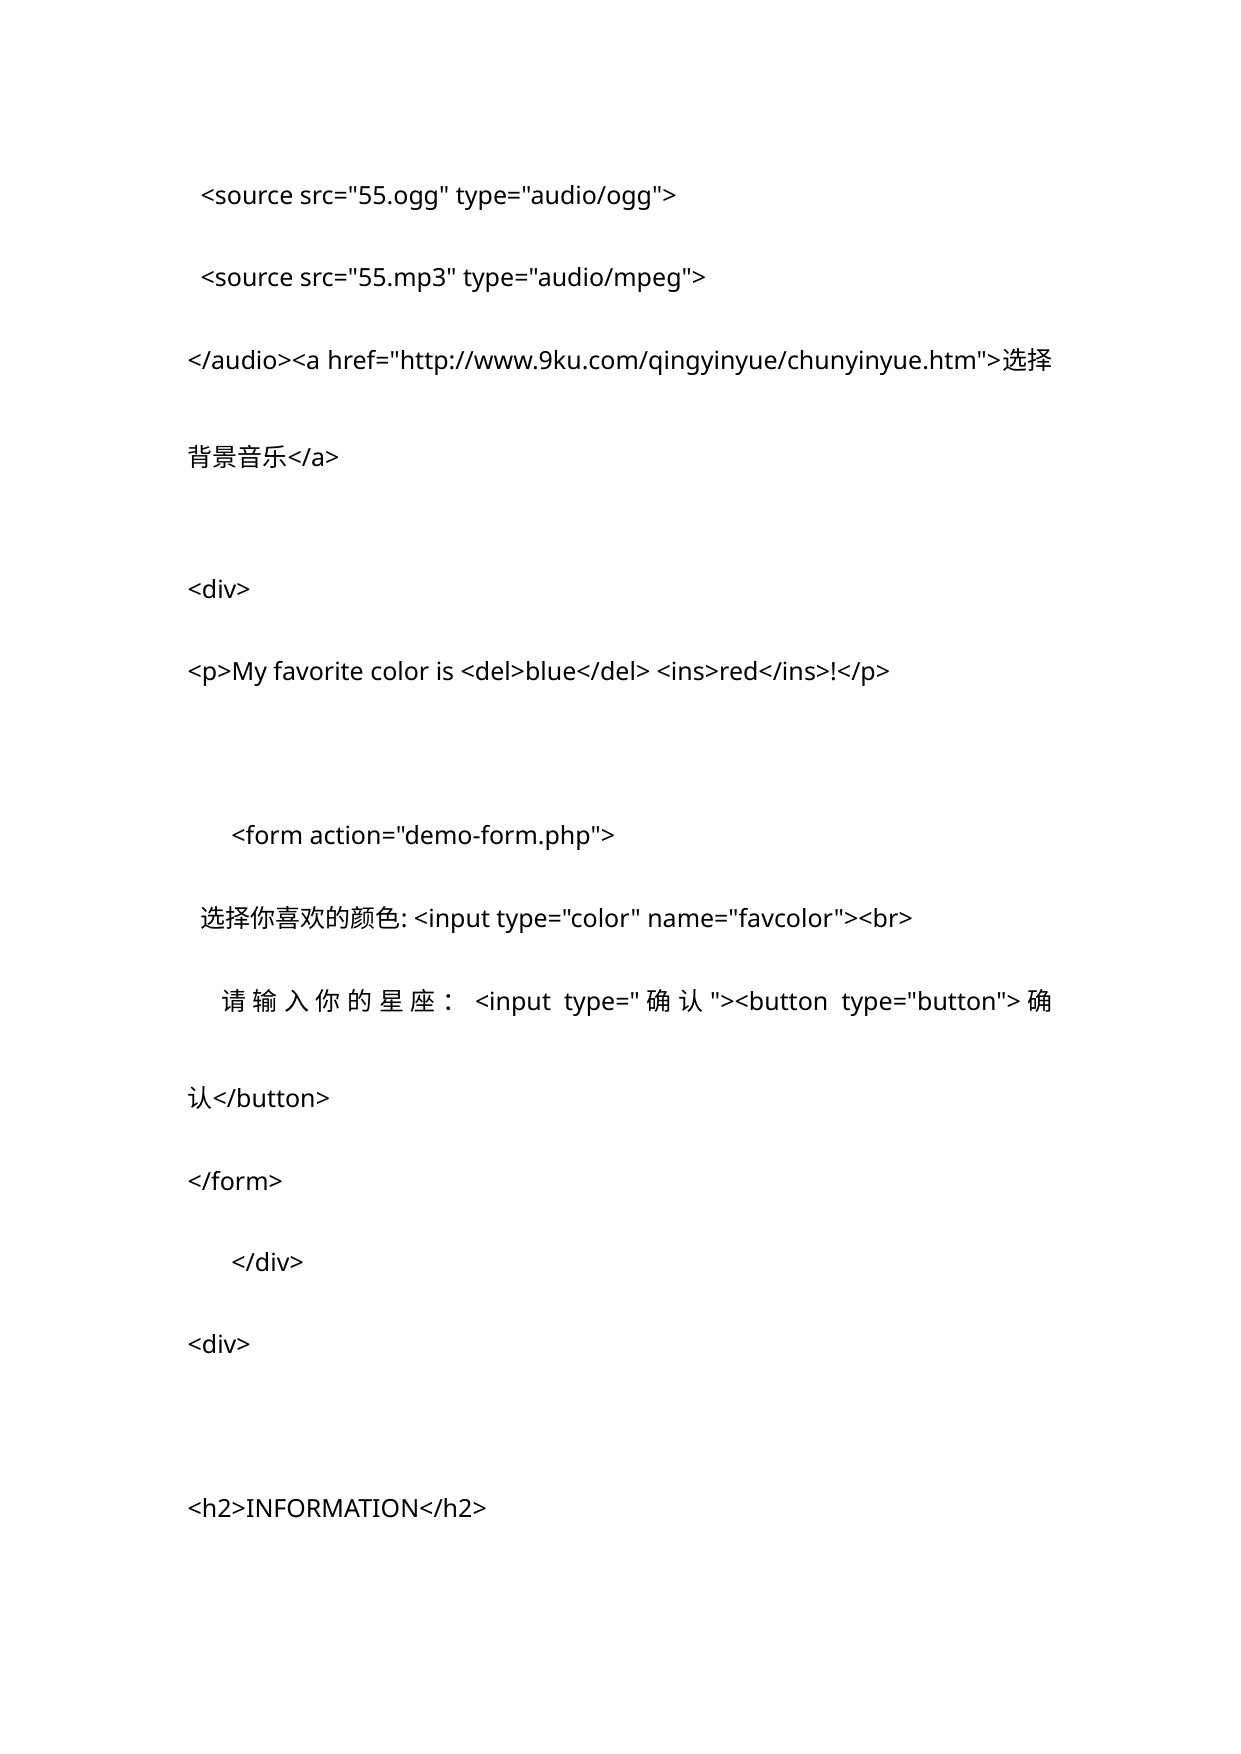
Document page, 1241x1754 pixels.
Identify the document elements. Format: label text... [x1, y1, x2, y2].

text <p>My favorite color is <del>blue</del> <ins>red</ins>!</p> [187, 638, 1053, 703]
text </audio><a href="http://www.9ku.com/qingyinyue/chunyinyue.htm">选择背景音乐</a> [187, 326, 1053, 488]
text <h2>INFORMATION</h2> [187, 1476, 1053, 1541]
text 选择你喜欢的颜色: <input type="color" name="favcolor"><br> [187, 884, 1053, 949]
text </form> [187, 1148, 1053, 1213]
text <div> [187, 1312, 1053, 1377]
text 请输入你的星座：<input type="确认"><button type="button">确认</button> [187, 967, 1053, 1129]
text <source src="55.ogg" type="audio/ogg"> [187, 162, 1053, 227]
text <source src="55.mp3" type="audio/mpeg"> [187, 244, 1053, 309]
text <form action="demo-form.php"> [187, 802, 1053, 867]
text <div> [187, 556, 1053, 621]
text </div> [187, 1230, 1053, 1295]
